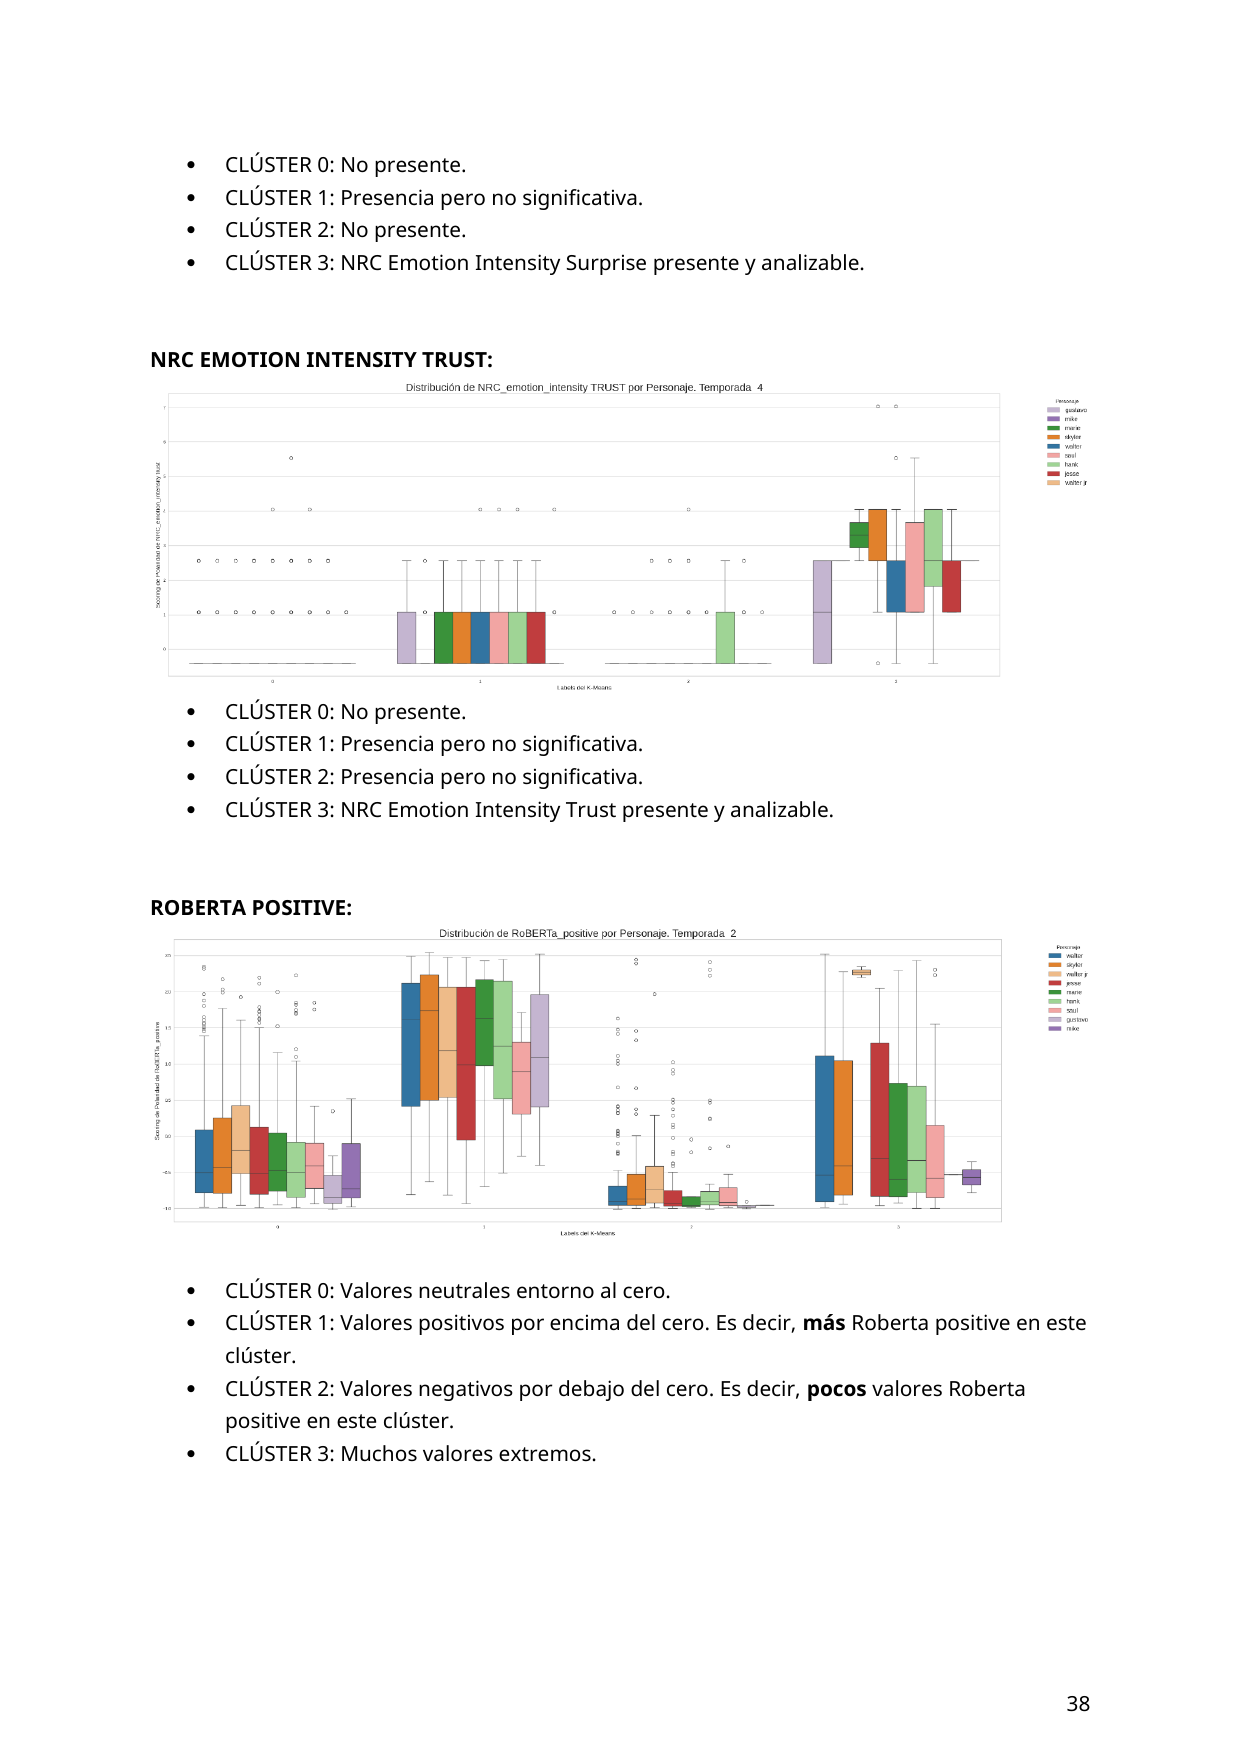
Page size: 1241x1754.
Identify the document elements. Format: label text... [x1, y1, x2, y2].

picture [150, 378, 1091, 693]
list CLÚSTER 2: Presencia pero no significativa. [187, 762, 1090, 791]
list CLÚSTER 2: Valores negativos por debajo del cero. Es decir, pocos valores Roberta positive en este clúster. [187, 1374, 1090, 1435]
list CLÚSTER 0: Valores neutrales entorno al cero. [187, 1276, 1090, 1304]
list CLÚSTER 1: Valores positivos por encima del cero. Es decir, más Roberta positive en este clúster. [187, 1308, 1090, 1369]
list CLÚSTER 2: No presente. [187, 215, 1090, 244]
picture [150, 925, 1091, 1239]
list CLÚSTER 3: NRC Emotion Intensity Surprise presente y analizable. [187, 248, 1090, 276]
list CLÚSTER 1: Presencia pero no significativa. [187, 183, 1090, 211]
list CLÚSTER 3: Muchos valores extremos. [187, 1439, 1090, 1467]
list CLÚSTER 0: No presente. [187, 697, 1090, 725]
list CLÚSTER 3: NRC Emotion Intensity Trust presente y analizable. [187, 795, 1090, 823]
list CLÚSTER 1: Presencia pero no significativa. [187, 729, 1090, 758]
list CLÚSTER 0: No presente. [187, 150, 1090, 178]
text ROBERTA POSITIVE: [150, 893, 1090, 921]
text NRC EMOTION INTENSITY TRUST: [150, 346, 1090, 374]
